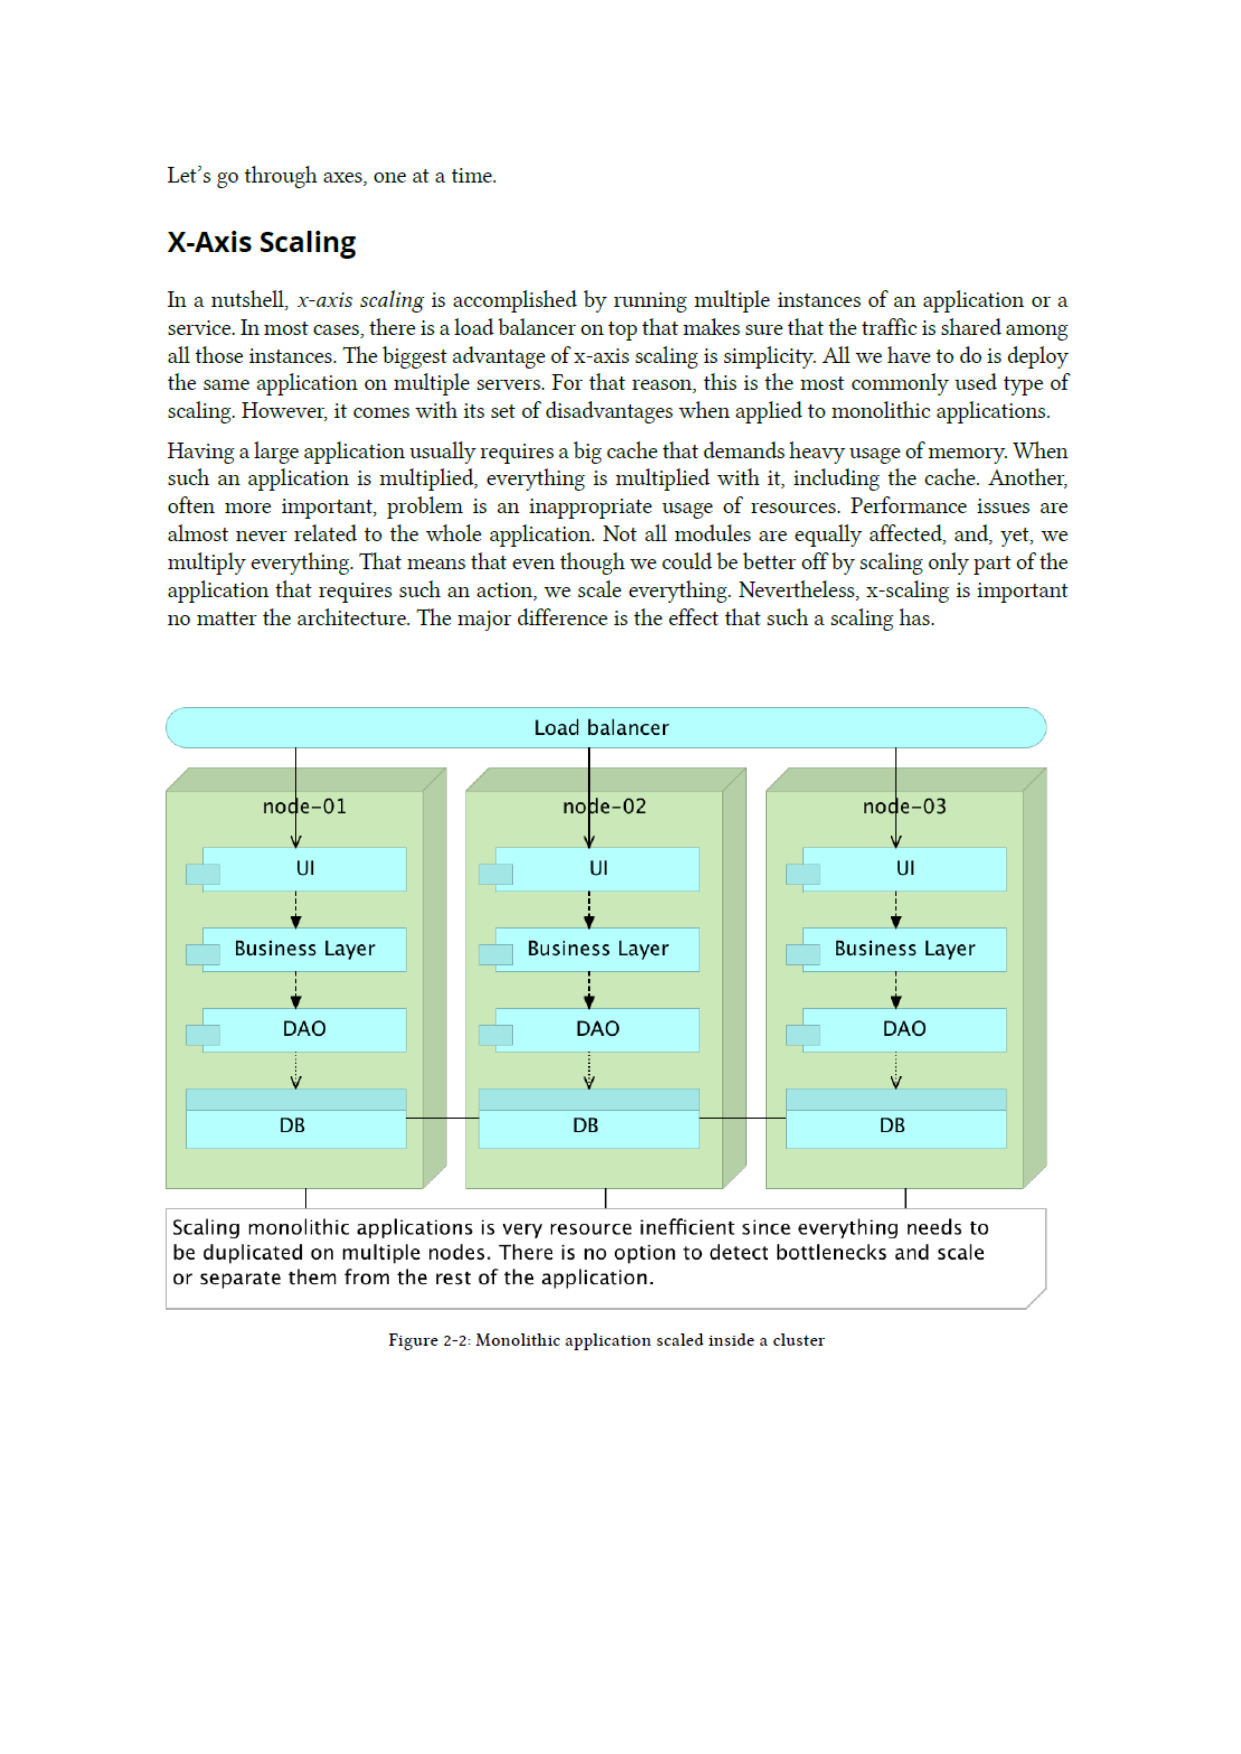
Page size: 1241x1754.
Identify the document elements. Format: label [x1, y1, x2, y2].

picture [150, 150, 1091, 660]
picture [150, 678, 1091, 1357]
